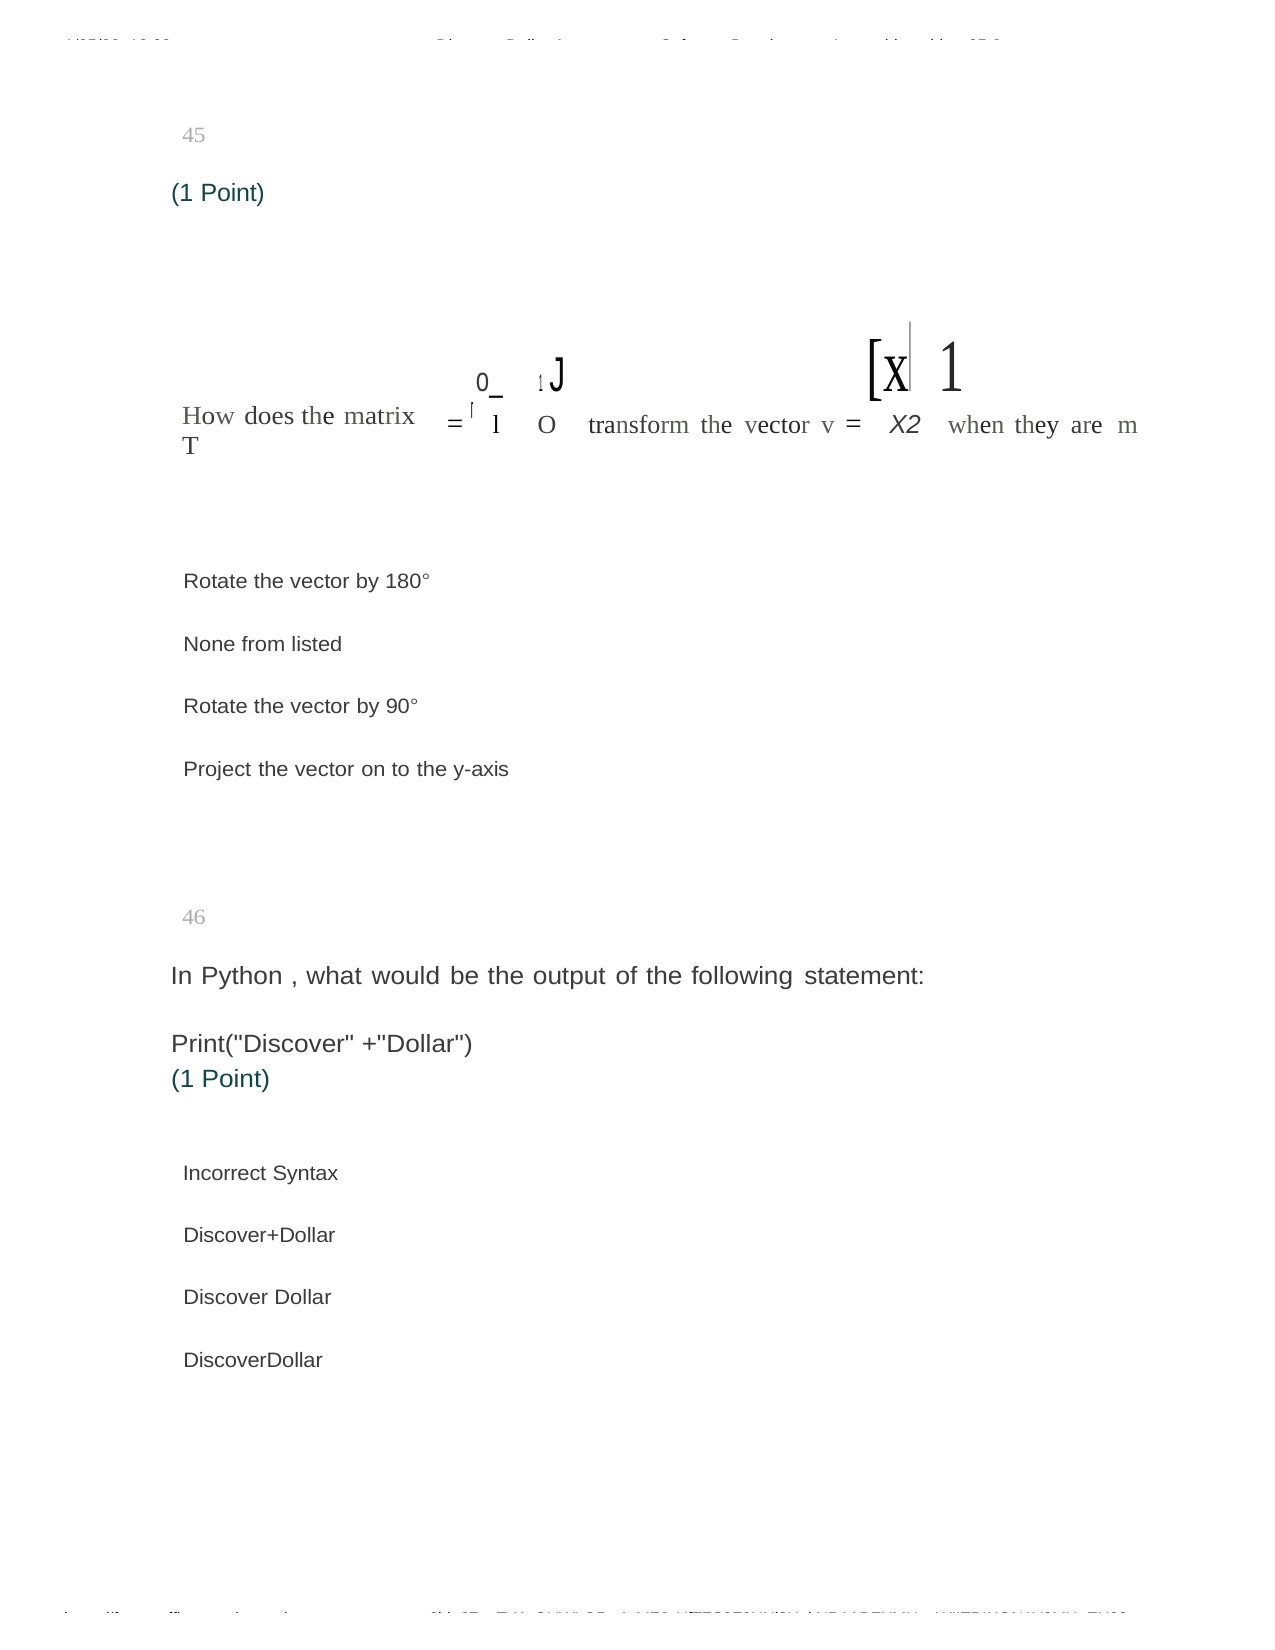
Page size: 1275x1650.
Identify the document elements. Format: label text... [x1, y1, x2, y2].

text Rotate the vector by 180° None from listed [183, 569, 476, 655]
text 46 [182, 904, 1229, 929]
text Incorrect Syntax Discover+Dollar Discover Dollar DiscoverDollar [183, 1161, 414, 1371]
text Print("Discover" +"Dollar") (1 Point) [171, 1029, 476, 1093]
text (1 Point) [171, 178, 433, 207]
text o_ 1 J [xl 1 [476, 308, 1229, 412]
text Rotate the vector by 90° [183, 694, 1229, 718]
text 45 [182, 122, 1229, 147]
subtitle = l O transform the vector v = X2 when they are m [447, 412, 1229, 439]
text In Python , what would be the output of the following statement: [170, 961, 1229, 989]
subtitle How does the matrix T [182, 400, 433, 460]
text Project the vector on to the y-axis [183, 756, 1229, 780]
